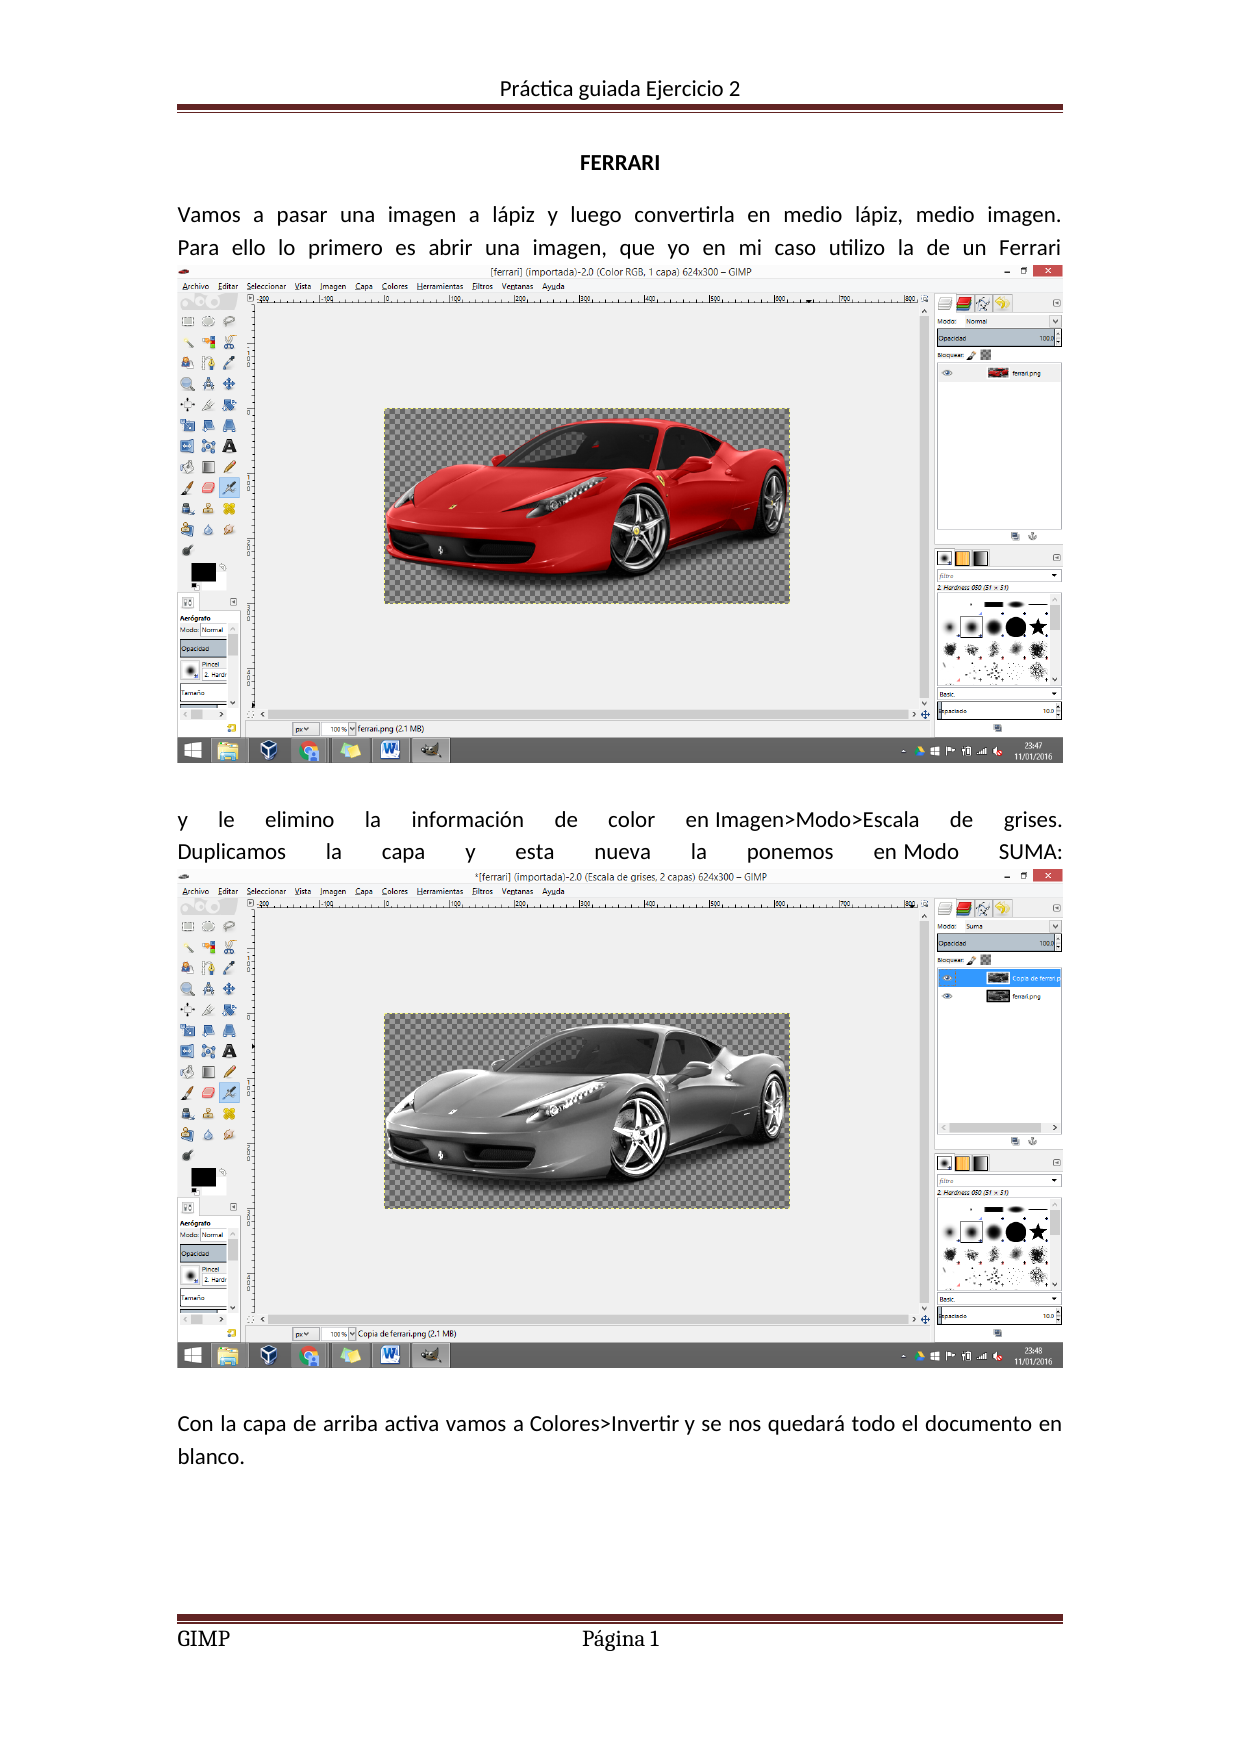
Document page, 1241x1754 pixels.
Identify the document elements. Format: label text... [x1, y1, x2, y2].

picture [177, 869, 1063, 1368]
text FERRARI [177, 148, 1063, 176]
picture [177, 265, 1063, 763]
text Vamos a pasar una imagen a lápiz y luego convertirla en medio lápiz, medio imagen. Para ello lo primero es abrir una imagen, que yo en mi caso utilizo la de un Ferrari y le elimino la información de color en Imagen>Modo>Escala de grises. Duplicamos la capa y esta nueva la ponemos en Modo SUMA: Con la capa de arriba activa vamos a Colores>Invertir y se nos quedará todo el documento en blanco. [177, 763, 1063, 869]
text Vamos a pasar una imagen a lápiz y luego convertirla en medio lápiz, medio imagen. Para ello lo primero es abrir una imagen, que yo en mi caso utilizo la de un Ferrari y le elimino la información de color en Imagen>Modo>Escala de grises. Duplicamos la capa y esta nueva la ponemos en Modo SUMA: Con la capa de arriba activa vamos a Colores>Invertir y se nos quedará todo el documento en blanco. [177, 1368, 1063, 1470]
text Vamos a pasar una imagen a lápiz y luego convertirla en medio lápiz, medio imagen. Para ello lo primero es abrir una imagen, que yo en mi caso utilizo la de un Ferrari y le elimino la información de color en Imagen>Modo>Escala de grises. Duplicamos la capa y esta nueva la ponemos en Modo SUMA: Con la capa de arriba activa vamos a Colores>Invertir y se nos quedará todo el documento en blanco. [177, 201, 1063, 265]
